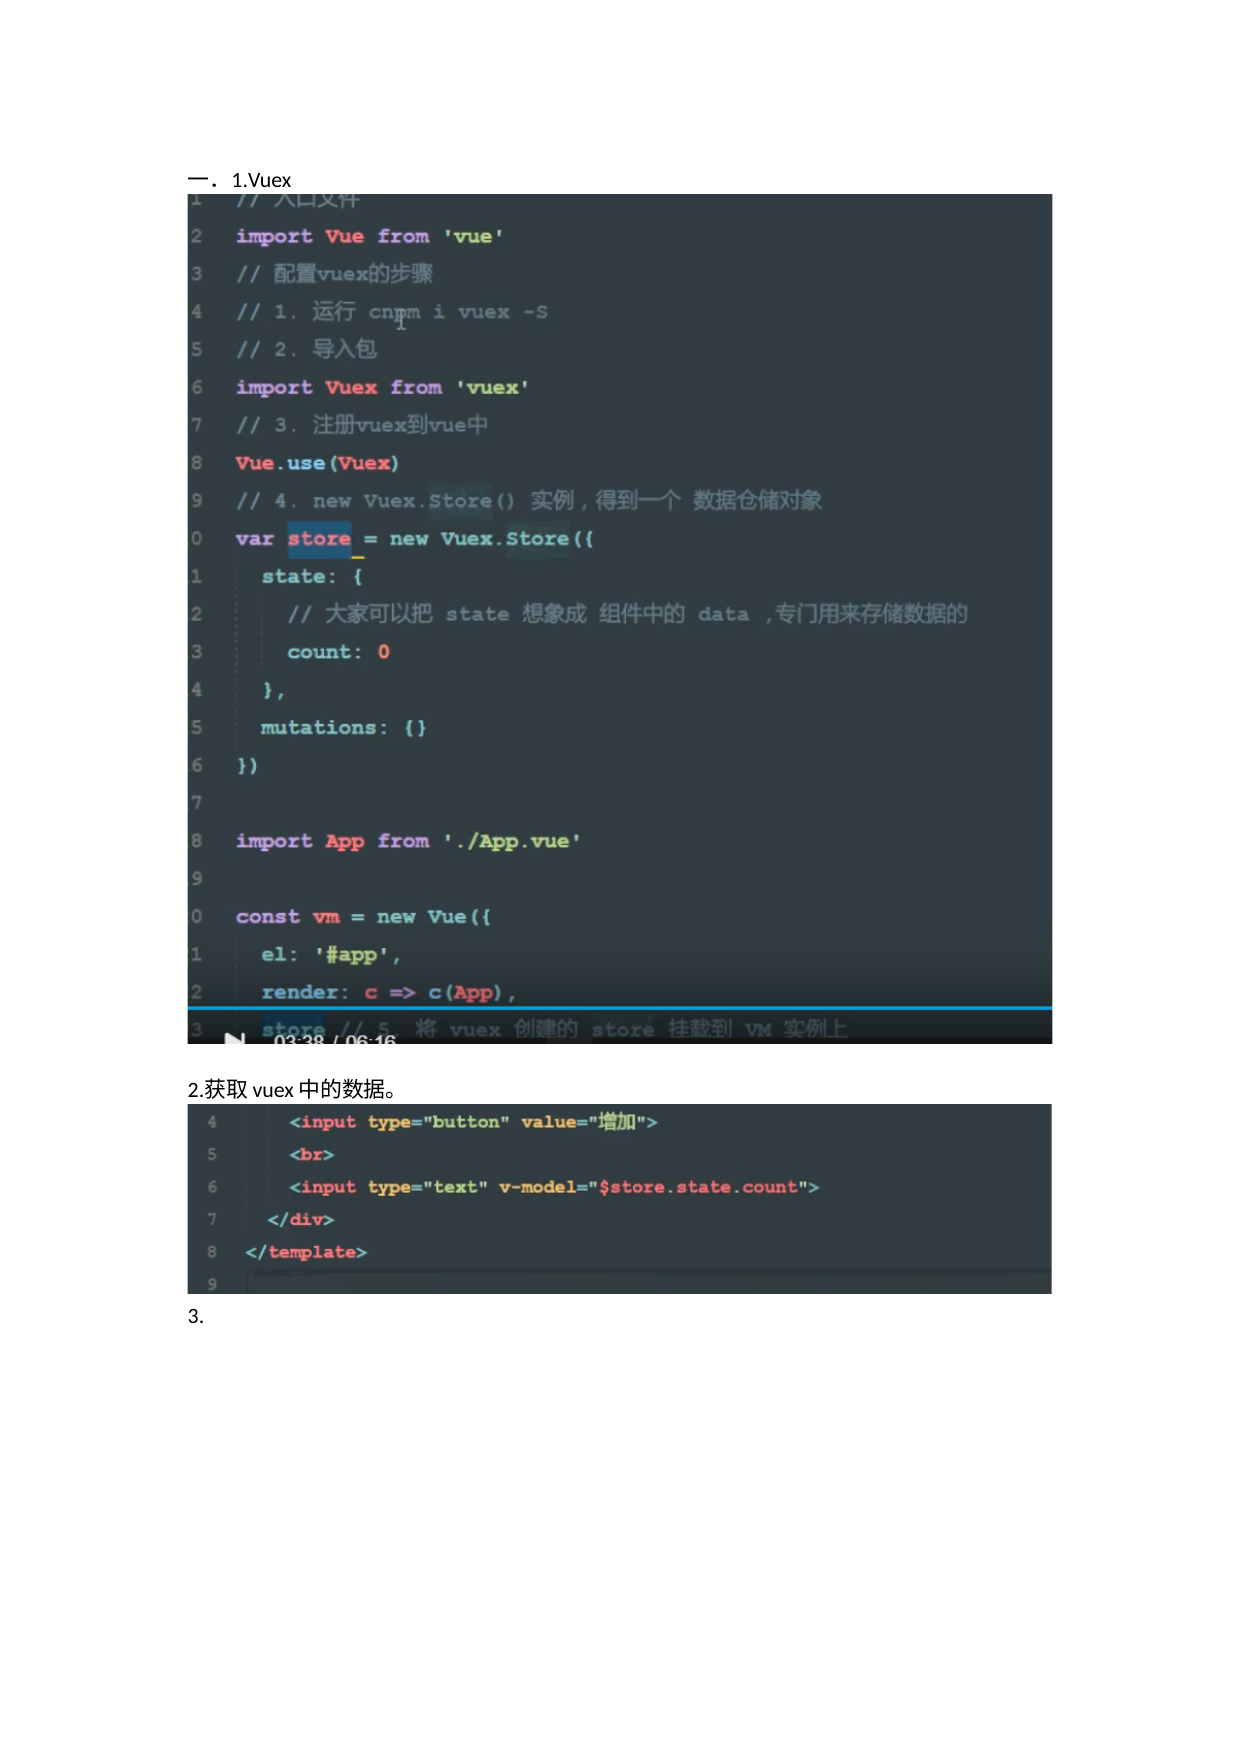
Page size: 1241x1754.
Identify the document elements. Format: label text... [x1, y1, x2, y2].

text 一．1.Vuex [187, 162, 1053, 194]
picture [187, 194, 1053, 1006]
picture [187, 1104, 1052, 1294]
picture [187, 1011, 1053, 1044]
text 3. [187, 1299, 1053, 1332]
text 2.获取vuex中的数据。 [187, 1072, 1053, 1104]
